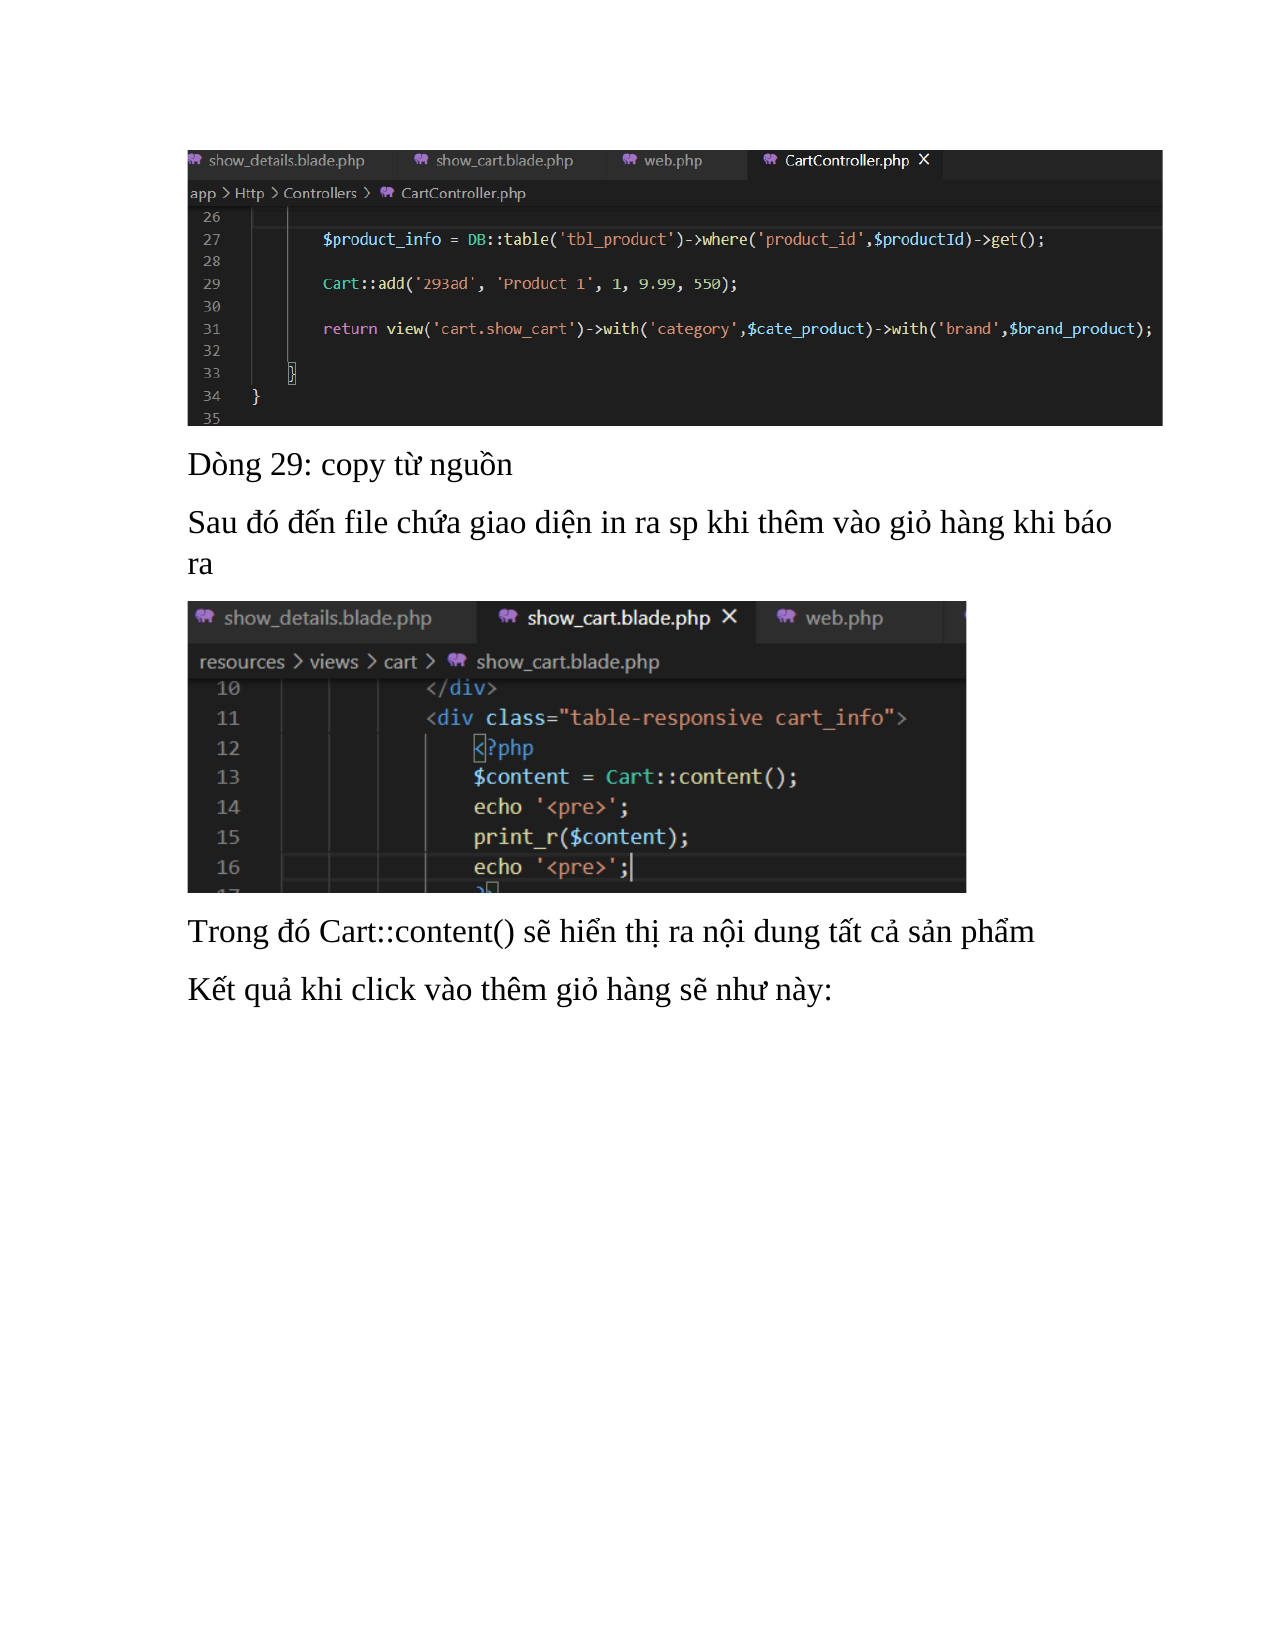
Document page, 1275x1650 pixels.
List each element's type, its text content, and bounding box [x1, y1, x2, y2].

text Dòng 29: copy từ nguồn [187, 444, 1125, 482]
text Trong đó Cart::content() sẽ hiển thị ra nội dung tất cả sản phẩm [187, 912, 1125, 950]
text Kết quả khi click vào thêm giỏ hàng sẽ như này: [187, 970, 1125, 1008]
text Sau đó đến file chứa giao diện in ra sp khi thêm vào giỏ hàng khi báo ra [187, 502, 1125, 582]
